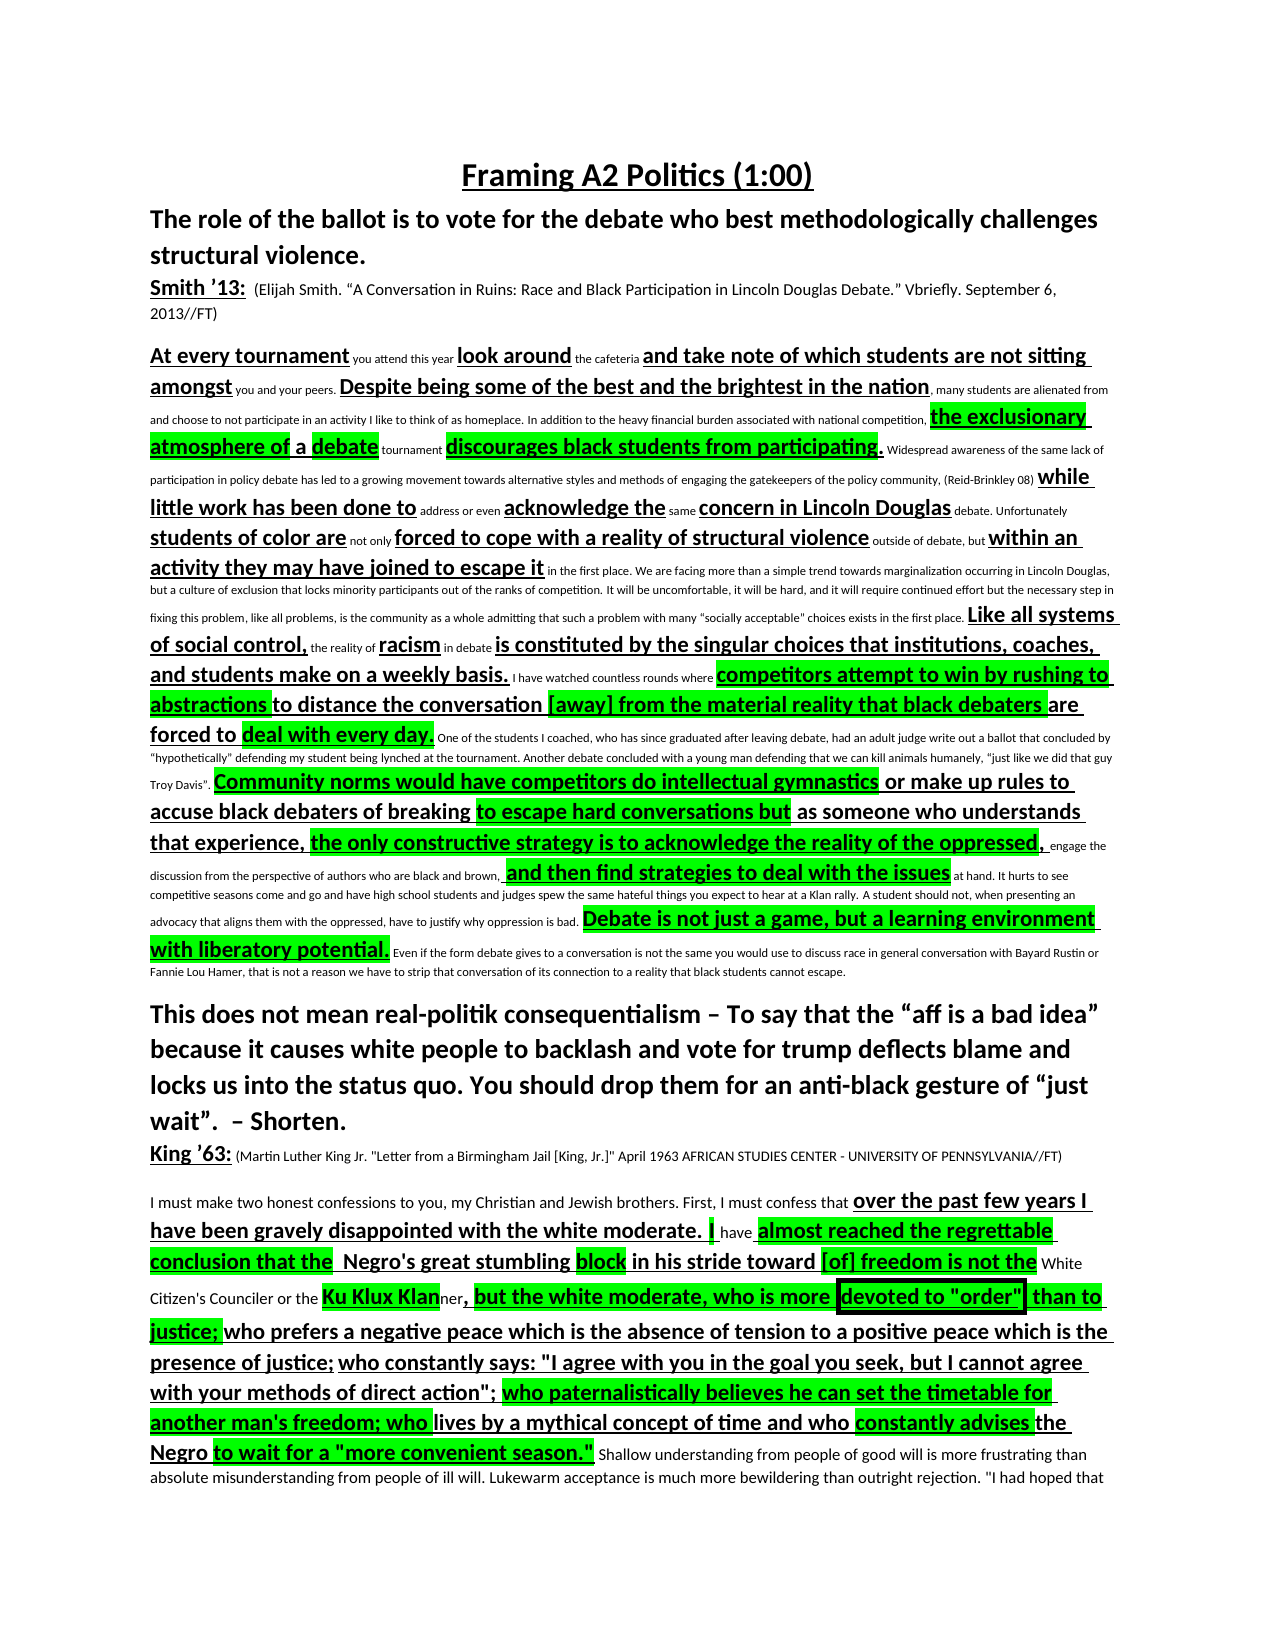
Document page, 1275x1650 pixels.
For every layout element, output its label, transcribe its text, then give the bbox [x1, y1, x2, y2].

text Smith ’13: (Elijah Smith. “A Conversation in Ruins: Race and Black Participation in Lincoln Douglas Debate.” Vbriefly. September 6, 2013//FT) [150, 273, 1125, 323]
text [150, 1186, 1125, 1488]
subtitle This does not mean real-politik consequentialism – To say that the “aff is a bad idea” because it causes white people to backlash and vote for trump deflects blame and locks us into the status quo. You should drop them for an anti-black gesture of “just wait”. – Shorten. [150, 997, 1125, 1137]
text At every tournament you attend this year look around the cafeteria and take note of which students are not sitting amongst you and your peers. Despite being some of the best and the brightest in the nation, many students are alienated from and choose to not participate in an activity I like to think of as homeplace. In addition to the heavy financial burden associated with national competition, the exclusionary atmosphere of a debate tournament discourages black students from participating. Widespread awareness of the same lack of participation in policy debate has led to a growing movement towards alternative styles and methods of engaging the gatekeepers of the policy community, (Reid-Brinkley 08) while little work has been done to address or even acknowledge the same concern in Lincoln Douglas debate. Unfortunately students of color are not only forced to cope with a reality of structural violence outside of debate, but within an activity they may have joined to escape it in the first place. We are facing more than a simple trend towards marginalization occurring in Lincoln Douglas, but a culture of exclusion that locks minority participants out of the ranks of competition. It will be uncomfortable, it will be hard, and it will require continued effort but the necessary step in fixing this problem, like all problems, is the community as a whole admitting that such a problem with many “socially acceptable” choices exists in the first place. Like all systems of social control, the reality of racism in debate is constituted by the singular choices that institutions, coaches, and students make on a weekly basis. I have watched countless rounds where competitors attempt to win by rushing to abstractions to distance the conversation [away] from the material reality that black debaters are forced to deal with every day. One of the students I coached, who has since graduated after leaving debate, had an adult judge write out a ballot that concluded by “hypothetically” defending my student being lynched at the tournament. Another debate concluded with a young man defending that we can kill animals humanely, “just like we did that guy Troy Davis”. Community norms would have competitors do intellectual gymnastics or make up rules to accuse black debaters of breaking to escape hard conversations but as someone who understands that experience, the only constructive strategy is to acknowledge the reality of the oppressed, engage the discussion from the perspective of authors who are black and brown, and then find strategies to deal with the issues at hand. It hurts to see competitive seasons come and go and have high school students and judges spew the same hateful things you expect to hear at a Klan rally. A student should not, when presenting an advocacy that aligns them with the oppressed, have to justify why oppression is bad. Debate is not just a game, but a learning environment with liberatory potential. Even if the form debate gives to a conversation is not the same you would use to discuss race in general conversation with Bayard Rustin or Fannie Lou Hamer, that is not a reason we have to strip that conversation of its connection to a reality that black students cannot escape. [150, 342, 1125, 979]
subtitle Framing A2 Politics (1:00) [150, 154, 1125, 195]
subtitle The role of the ballot is to vote for the debate who best methodologically challenges structural violence. [150, 202, 1125, 271]
text King ’63: (Martin Luther King Jr. "Letter from a Birmingham Jail [King, Jr.]" April 1963 AFRICAN STUDIES CENTER - UNIVERSITY OF PENNSYLVANIA//FT) [150, 1139, 1125, 1168]
